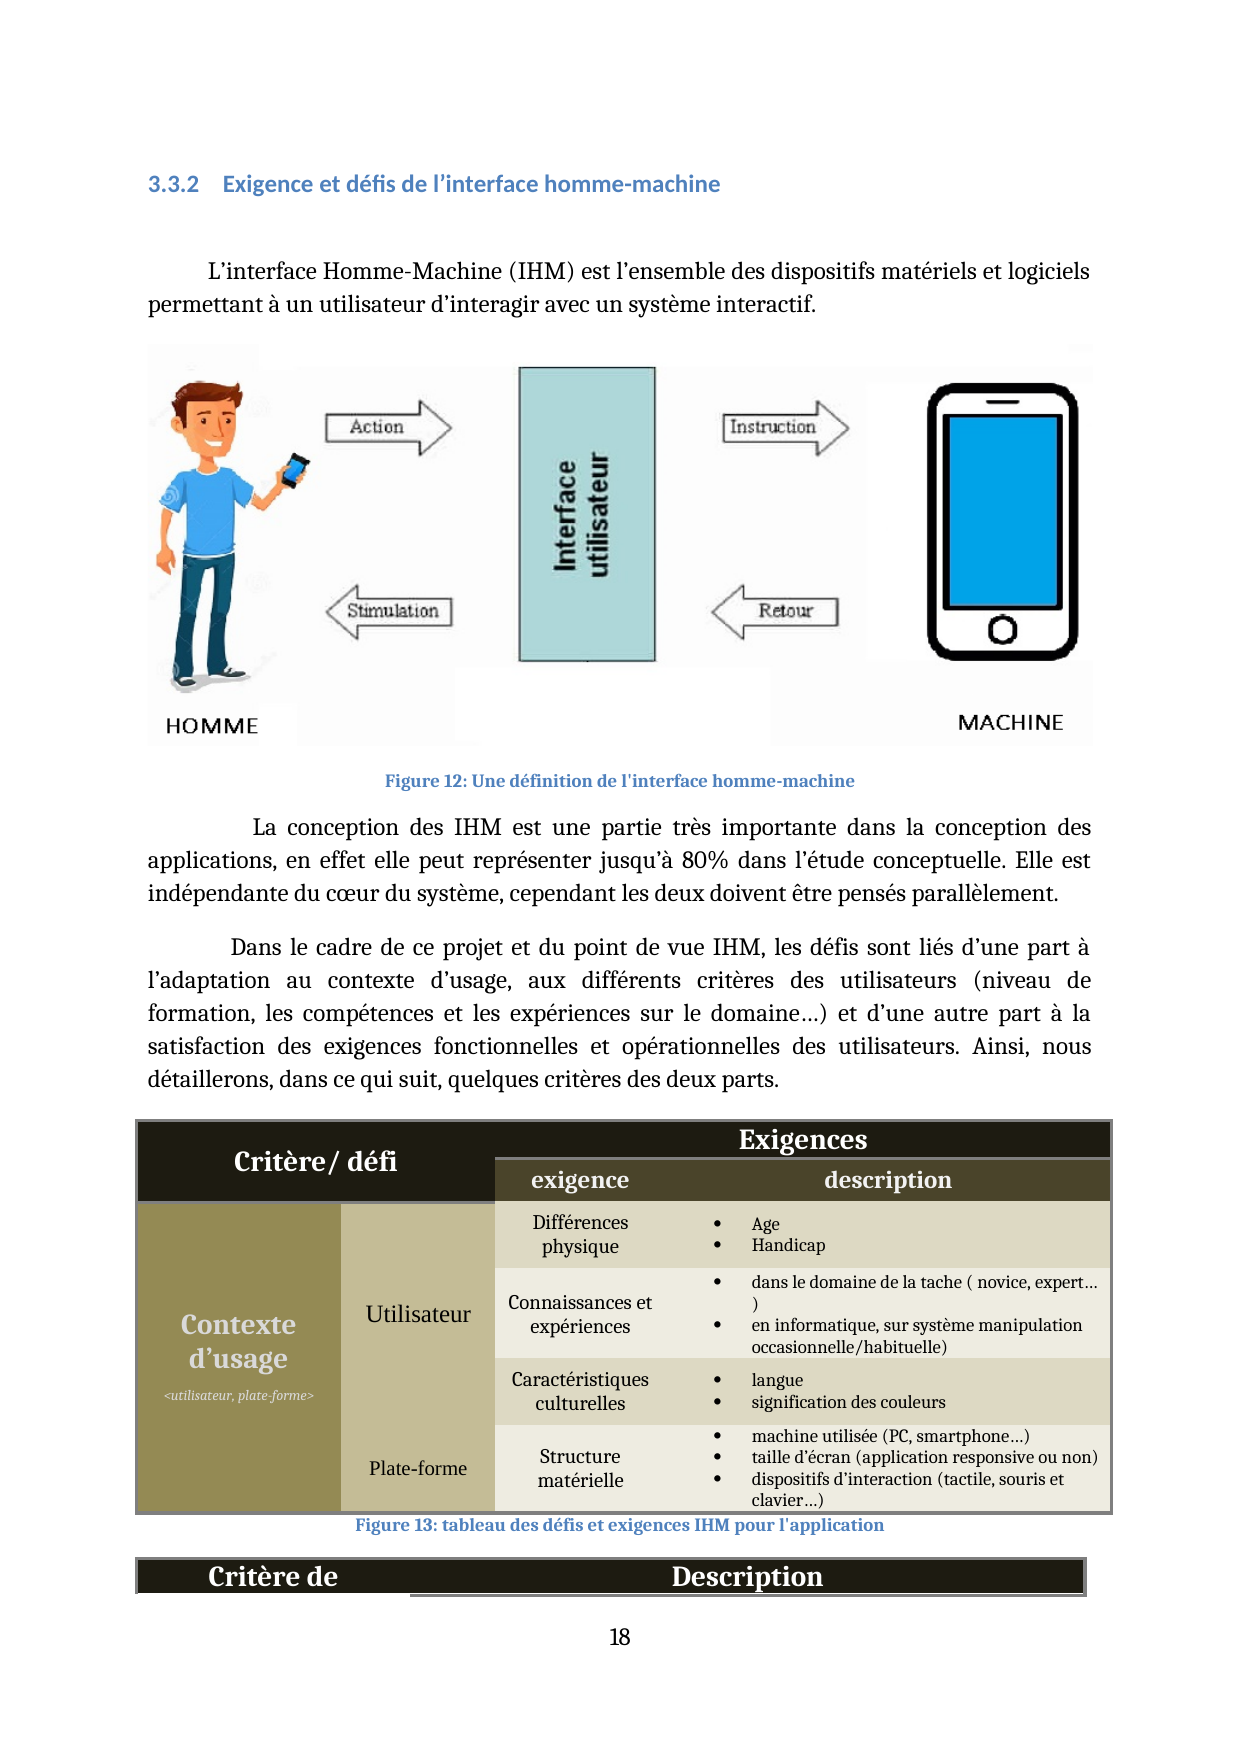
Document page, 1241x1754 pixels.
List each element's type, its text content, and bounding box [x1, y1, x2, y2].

table_cell Age Handicap [665, 1201, 1110, 1268]
table_header Exigences [495, 1122, 1110, 1157]
text La conception des IHM est une partie très importante dans la conception des applications, en effet elle peut représenter jusqu’à 80% dans l’étude conceptuelle. Elle est indépendante du cœur du système, cependant les deux doivent être pensés parallèlement. [148, 813, 1093, 908]
table_header Description [410, 1560, 1083, 1593]
subtitle Exigence et défis de l’interface homme-machine [148, 168, 1093, 199]
picture [147, 344, 1093, 746]
table_cell Plate-forme [341, 1425, 495, 1511]
table_cell Contexte d’usage <utilisateur, plate-forme> [138, 1204, 341, 1511]
table_cell description [665, 1160, 1110, 1201]
table_cell machine utilisée (PC, smartphone…) taille d’écran (application responsive ou non) dispositifs d’interaction (tactile, souris et clavier…) [665, 1425, 1110, 1511]
table_cell Connaissances et expériences [495, 1268, 665, 1358]
table_cell Caractéristiques culturelles [495, 1358, 665, 1425]
table_cell langue signification des couleurs [665, 1358, 1110, 1425]
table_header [138, 1560, 410, 1593]
table_cell Utilisateur [341, 1204, 495, 1425]
table_cell exigence [495, 1160, 665, 1201]
table_header Critère/ défi [138, 1122, 495, 1201]
text L’interface Homme-Machine (IHM) est l’ensemble des dispositifs matériels et logiciels permettant à un utilisateur d’interagir avec un système interactif. [148, 257, 1093, 319]
text Dans le cadre de ce projet et du point de vue IHM, les défis sont liés d’une part à l’adaptation au contexte d’usage, aux différents critères des utilisateurs (niveau de formation, les compétences et les expériences sur le domaine…) et d’une autre part à la satisfaction des exigences fonctionnelles et opérationnelles des utilisateurs. Ainsi, nous détaillerons, dans ce qui suit, quelques critères des deux parts. [148, 933, 1093, 1094]
table_cell dans le domaine de la tache ( novice, expert… ) en informatique, sur système manipulation occasionnelle/habituelle) [665, 1268, 1110, 1358]
table_cell Structure matérielle [495, 1425, 665, 1511]
table_cell Différences physique [495, 1201, 665, 1268]
